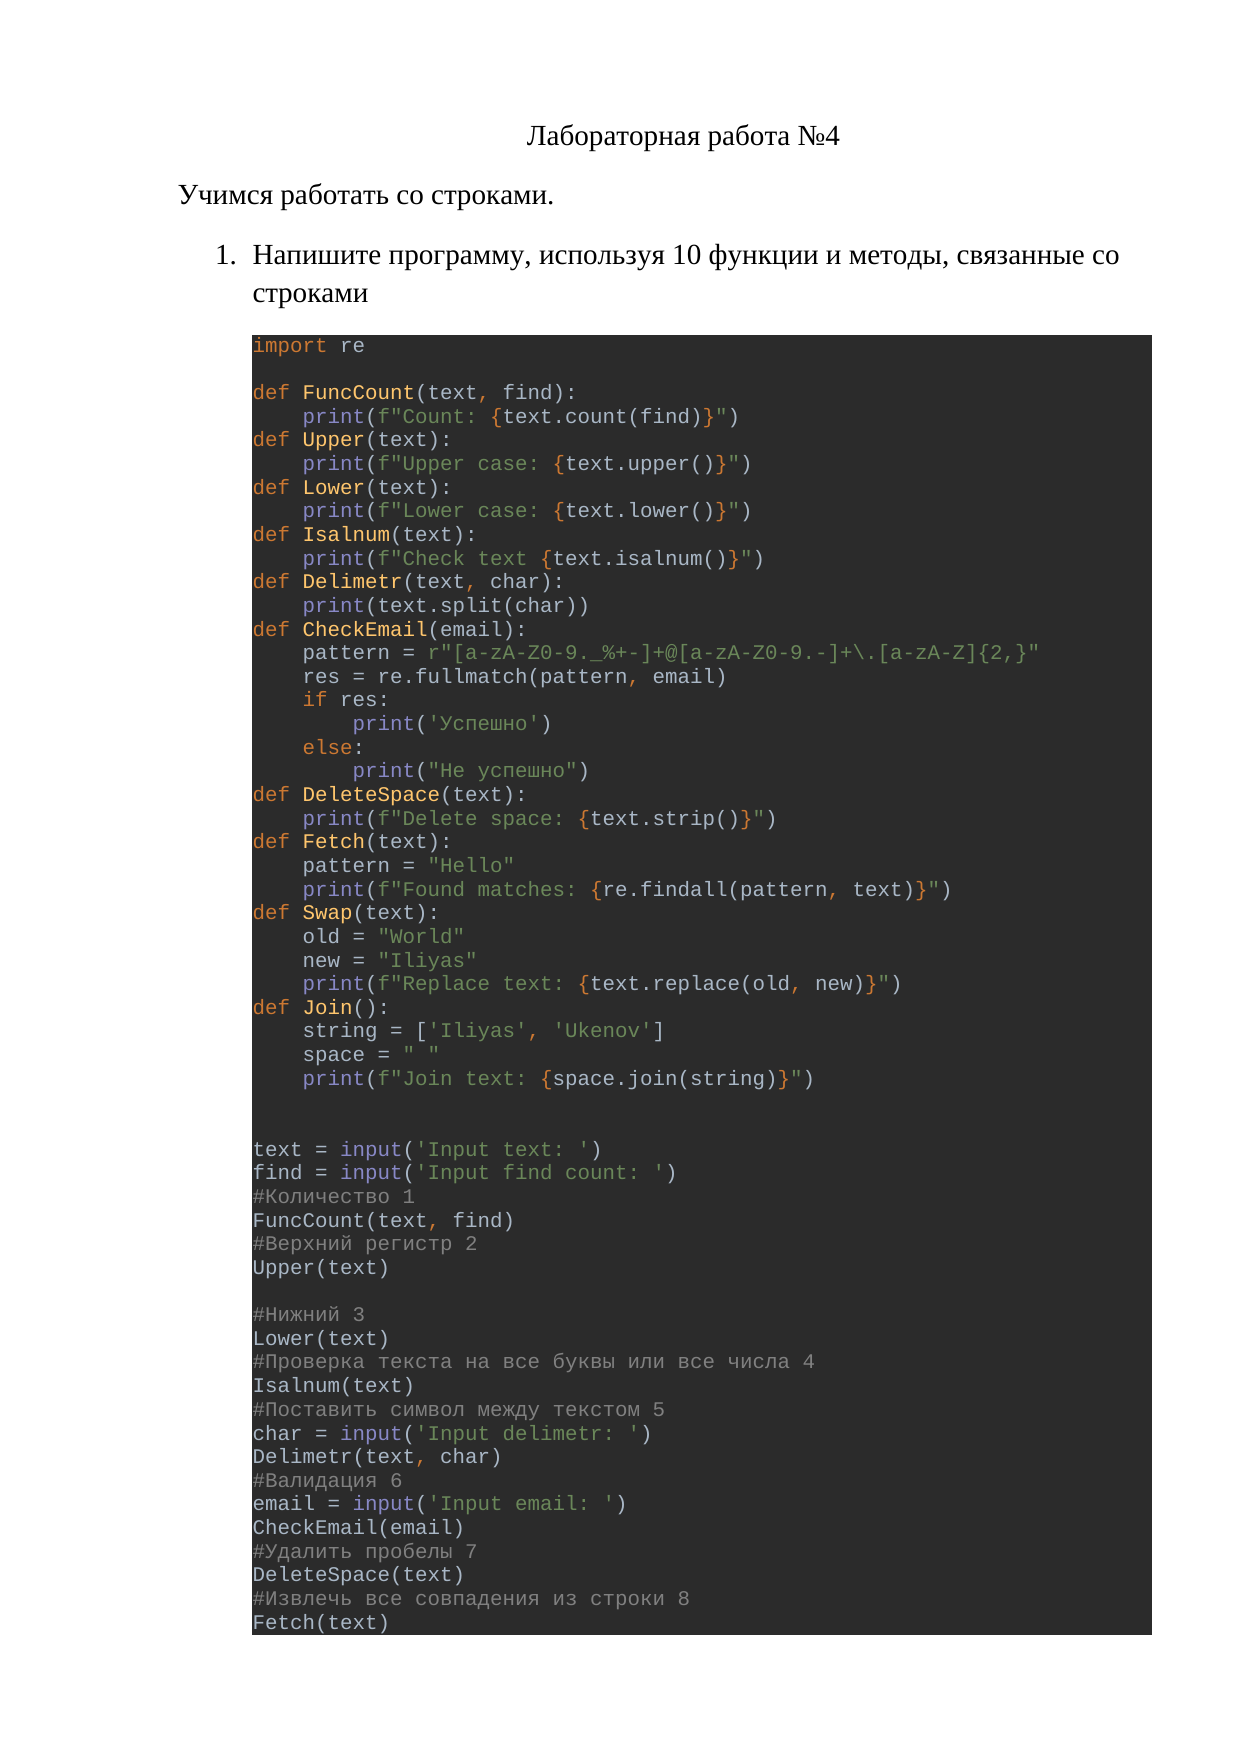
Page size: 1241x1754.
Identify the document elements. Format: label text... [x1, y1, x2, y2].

list Напишите программу, используя 10 функции и методы, связанные со строками [215, 237, 1152, 309]
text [252, 335, 1152, 1635]
text Лабораторная работа №4 [215, 118, 1152, 152]
text Учимся работать со строками. [177, 177, 1152, 211]
